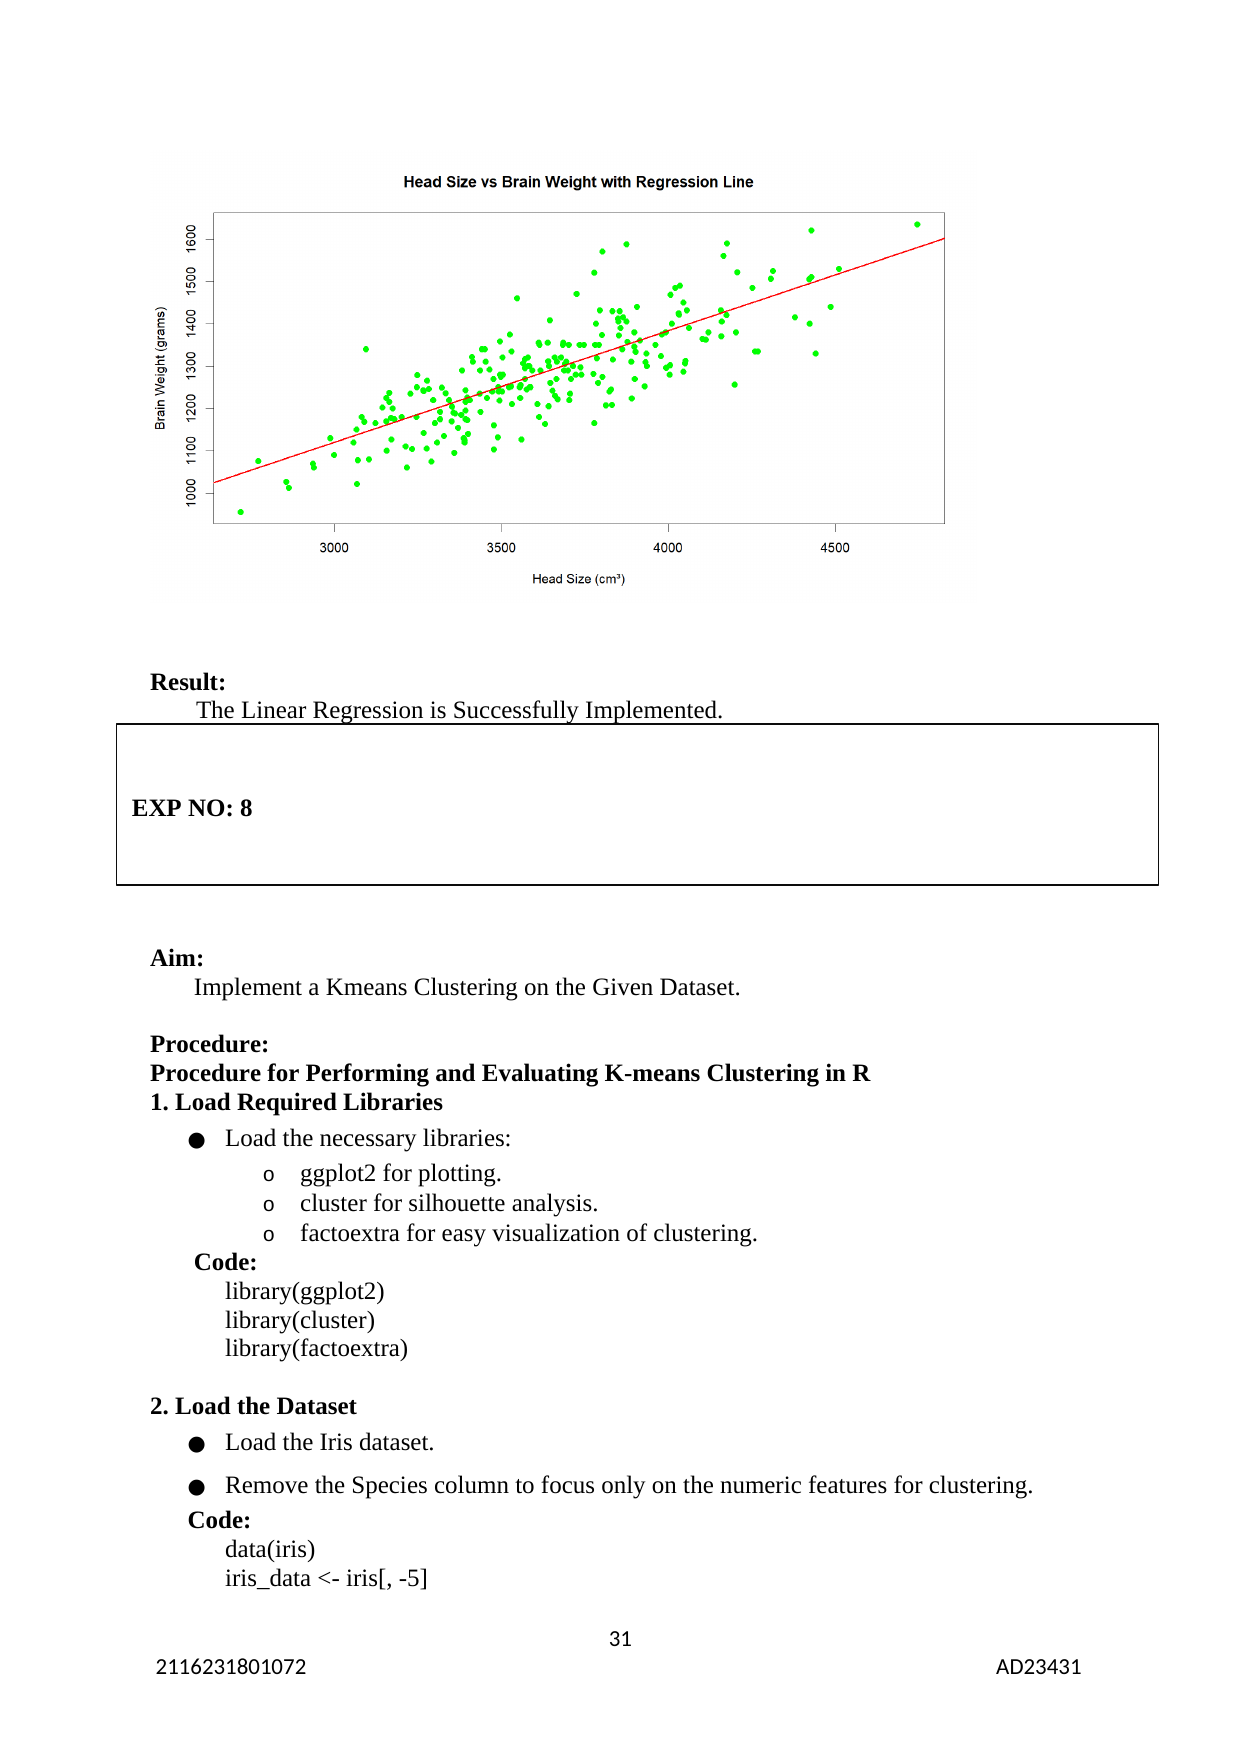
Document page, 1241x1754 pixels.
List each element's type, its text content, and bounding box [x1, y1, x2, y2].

list factoextra for easy visualization of clustering. [262, 1218, 1090, 1247]
text Procedure: [150, 1029, 1090, 1058]
text The Linear Regression is Successfully Implemented. [150, 695, 1090, 723]
text library(cluster) [225, 1305, 1090, 1333]
text 2. Load the Dataset [150, 1391, 1090, 1420]
text Code: [150, 1247, 1090, 1276]
text Result: [150, 667, 1090, 695]
list Load the necessary libraries: [187, 1116, 1090, 1158]
text Aim: [150, 943, 1090, 972]
list cluster for silhouette analysis. [262, 1188, 1090, 1218]
text library(factoextra) [225, 1333, 1090, 1362]
text iris_data <- iris[, -5] [225, 1563, 1090, 1591]
text Code: [187, 1505, 1090, 1534]
text 1. Load Required Libraries [150, 1087, 1090, 1116]
list Remove the Species column to focus only on the numeric features for clustering. [187, 1462, 1090, 1505]
list Load the Iris dataset. [187, 1420, 1090, 1462]
text Implement a Kmeans Clustering on the Given Dataset. [150, 972, 1090, 1001]
list ggplot2 for plotting. [262, 1158, 1090, 1188]
picture [150, 150, 977, 603]
text library(ggplot2) [225, 1276, 1090, 1305]
text Procedure for Performing and Evaluating K-means Clustering in R [150, 1058, 1090, 1087]
text data(iris) [225, 1534, 1090, 1563]
